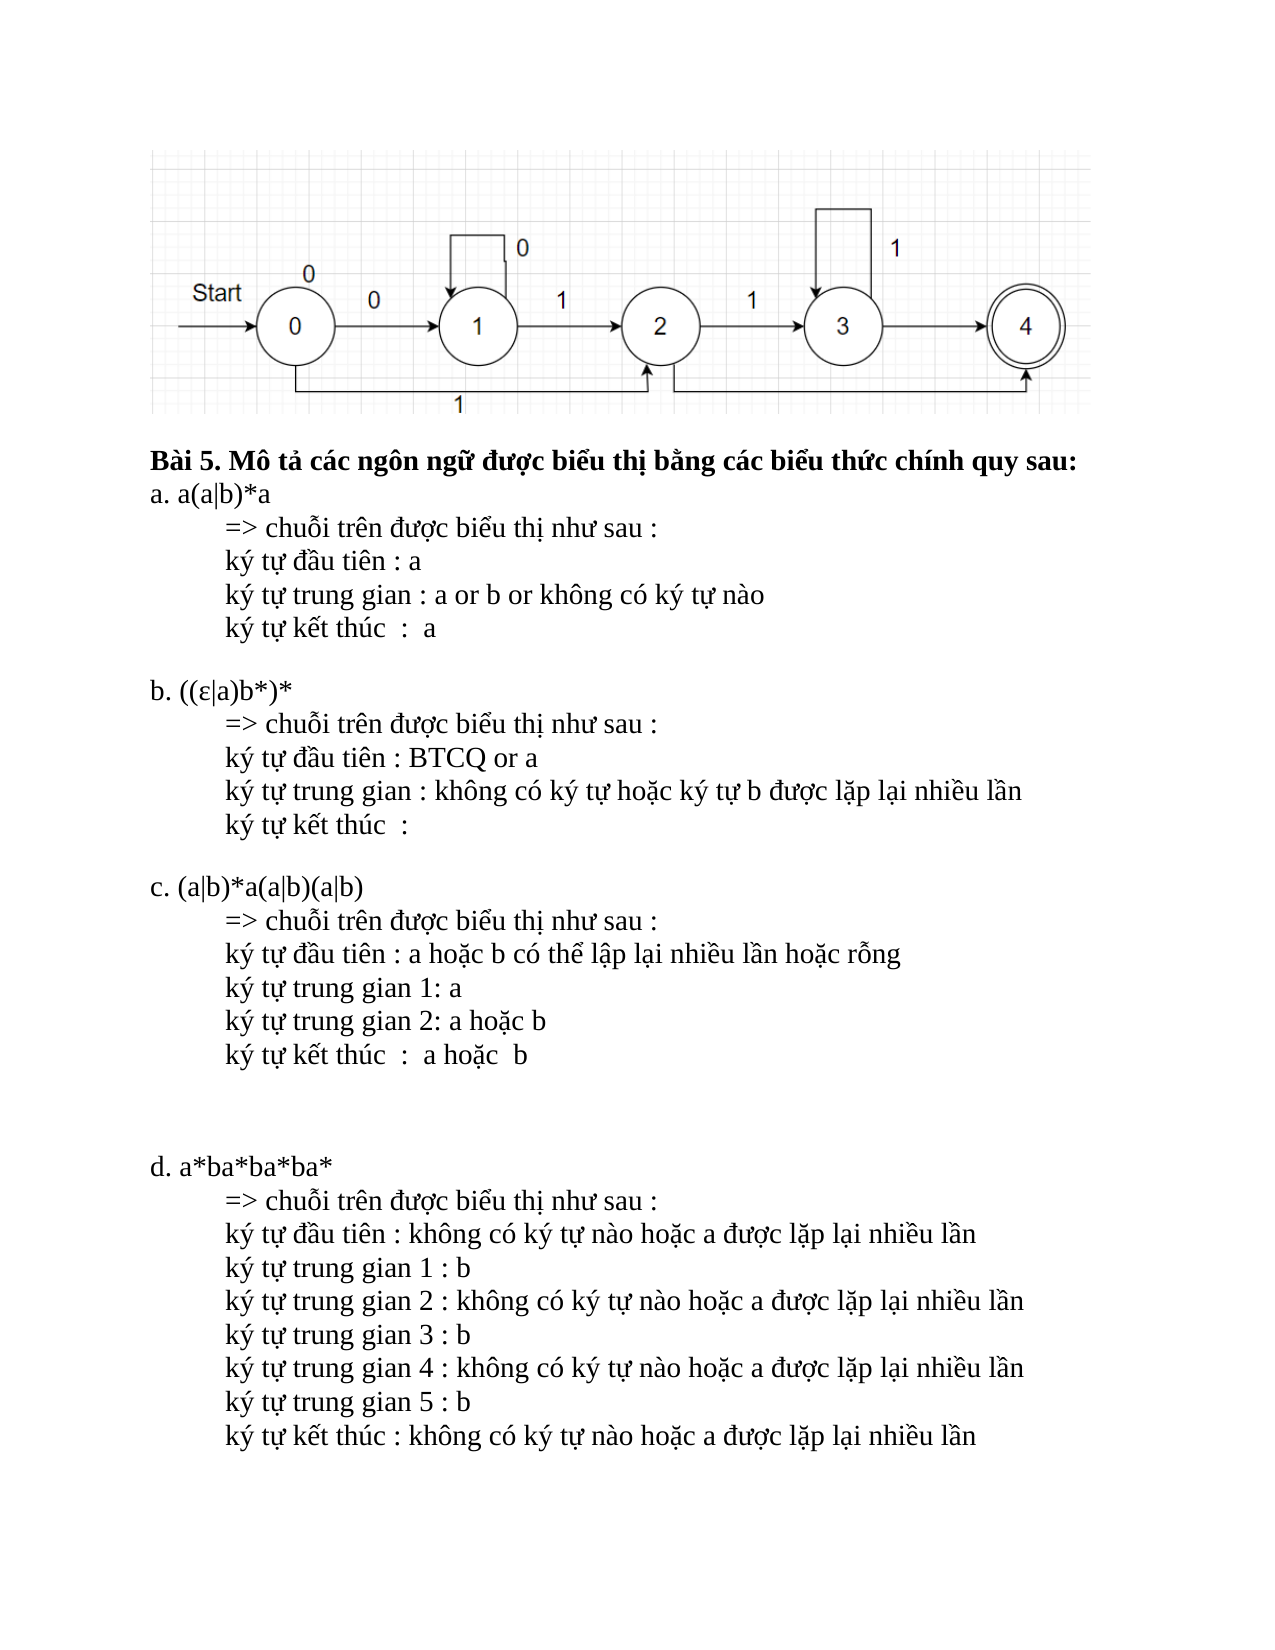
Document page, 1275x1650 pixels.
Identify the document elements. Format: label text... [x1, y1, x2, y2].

text ký tự trung gian 3 : b [225, 1317, 1125, 1351]
text b. ((ε|a)b*)* [150, 673, 1125, 706]
text ký tự trung gian 1 : b [225, 1250, 1125, 1283]
text ký tự đầu tiên : không có ký tự nào hoặc a được lặp lại nhiều lần [225, 1216, 1125, 1250]
text => chuỗi trên được biểu thị như sau : [225, 706, 1125, 740]
text ký tự kết thúc : không có ký tự nào hoặc a được lặp lại nhiều lần [225, 1418, 1125, 1451]
text ký tự đầu tiên : a hoặc b có thể lập lại nhiều lần hoặc rỗng [225, 936, 1125, 970]
text Bài 5. Mô tả các ngôn ngữ được biểu thị bằng các biểu thức chính quy sau: [150, 443, 1125, 476]
text => chuỗi trên được biểu thị như sau : [225, 510, 1125, 543]
text ký tự kết thúc : [225, 807, 1125, 841]
text d. a*ba*ba*ba* [150, 1149, 1125, 1183]
text ký tự đầu tiên : BTCQ or a [225, 740, 1125, 773]
text ký tự trung gian 2 : không có ký tự nào hoặc a được lặp lại nhiều lần [225, 1283, 1125, 1317]
text ký tự trung gian : a or b or không có ký tự nào [225, 577, 1125, 611]
text a. a(a|b)*a [150, 476, 1125, 510]
text ký tự trung gian 5 : b [225, 1384, 1125, 1418]
text ký tự kết thúc : a hoặc b [225, 1037, 1125, 1071]
text ký tự trung gian 2: a hoặc b [225, 1003, 1125, 1037]
text ký tự kết thúc : a [225, 611, 1125, 644]
text ký tự trung gian : không có ký tự hoặc ký tự b được lặp lại nhiều lần [225, 773, 1125, 807]
text => chuỗi trên được biểu thị như sau : [150, 903, 1125, 936]
text => chuỗi trên được biểu thị như sau : [150, 1183, 1125, 1216]
picture [150, 150, 1091, 414]
text ký tự đầu tiên : a [225, 543, 1125, 577]
text ký tự trung gian 4 : không có ký tự nào hoặc a được lặp lại nhiều lần [225, 1351, 1125, 1384]
text ký tự trung gian 1: a [225, 970, 1125, 1003]
text c. (a|b)*a(a|b)(a|b) [150, 869, 1125, 903]
